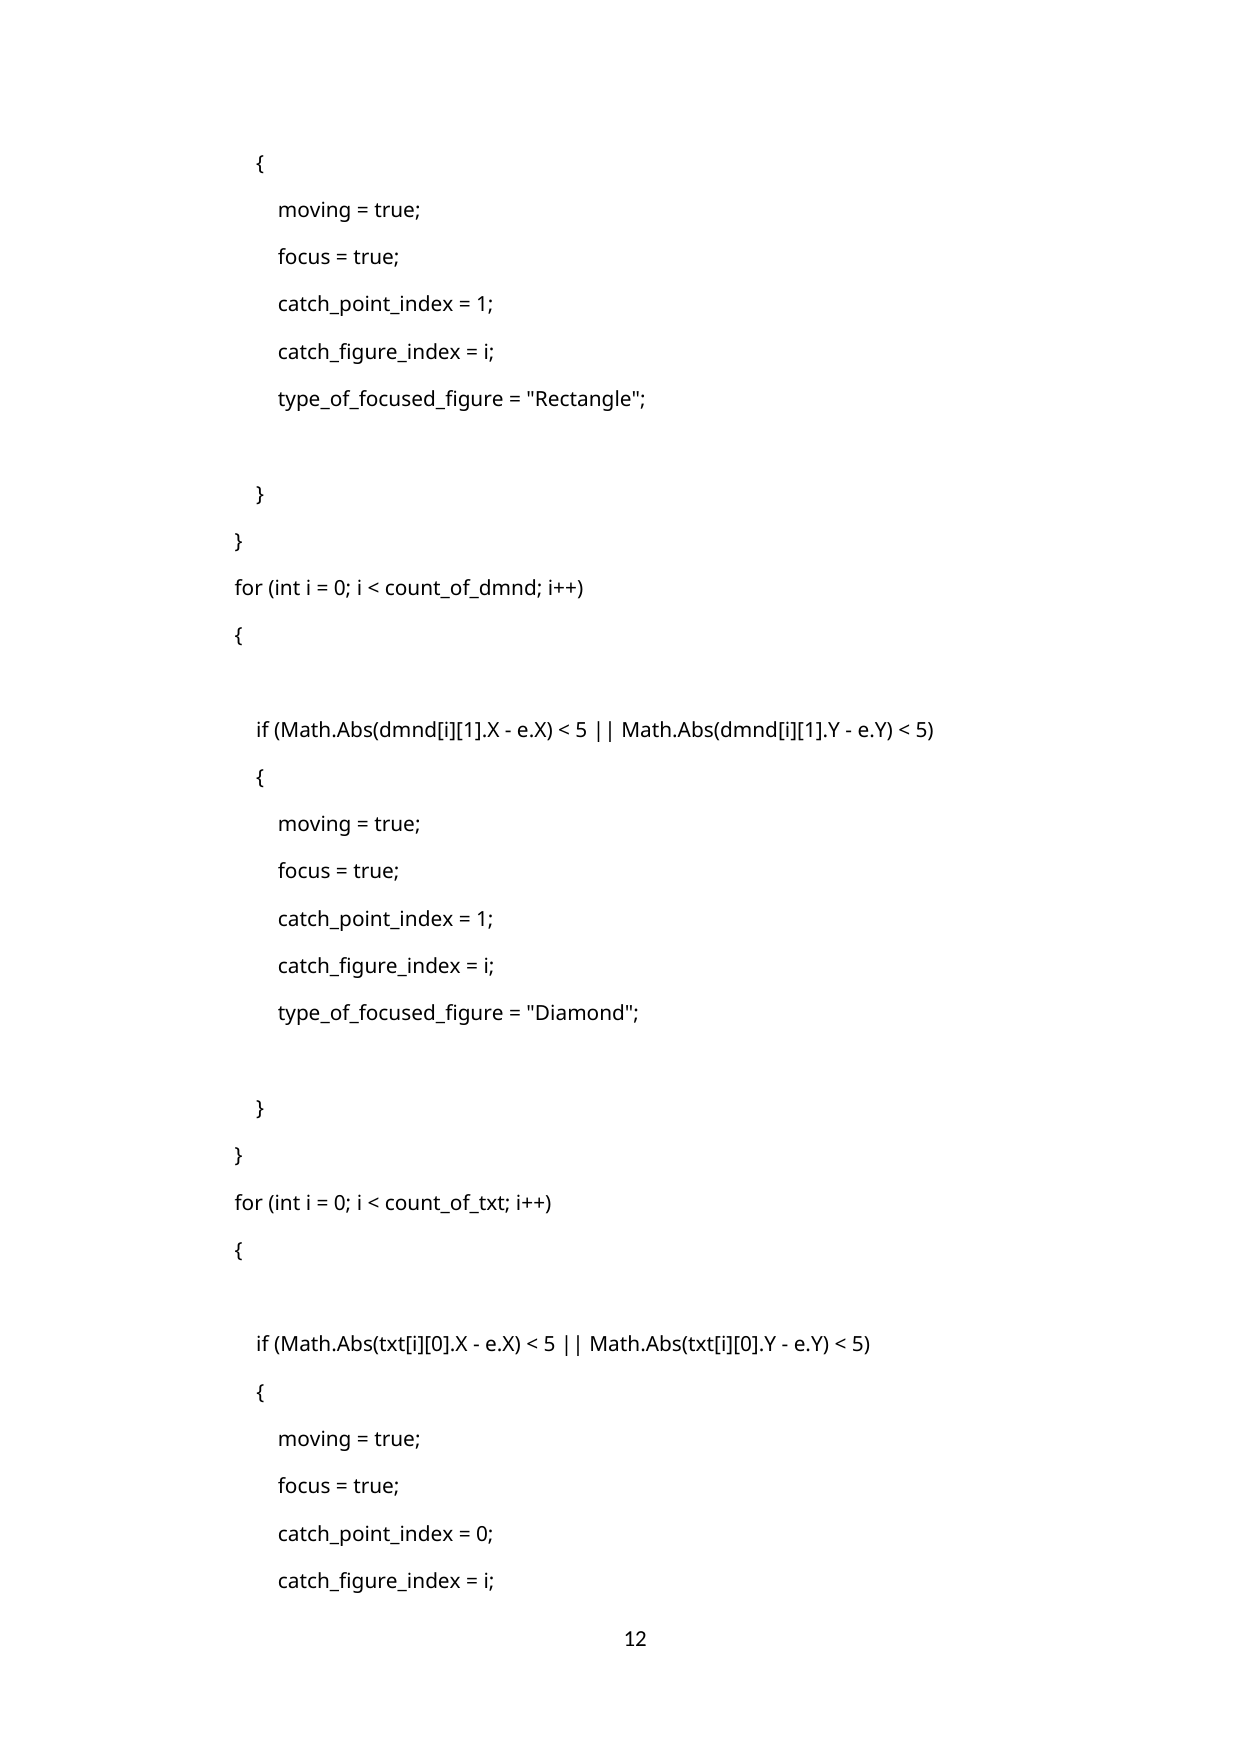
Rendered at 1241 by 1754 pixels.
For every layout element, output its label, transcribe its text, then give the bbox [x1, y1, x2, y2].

text { [148, 148, 1122, 176]
text focus = true; [148, 857, 1122, 885]
text } [148, 1140, 1122, 1169]
text } [148, 1093, 1122, 1122]
text type_of_focused_figure = "Rectangle"; [148, 384, 1122, 413]
text { [148, 1235, 1122, 1263]
text catch_figure_index = i; [148, 337, 1122, 365]
text { [148, 621, 1122, 649]
text if (Math.Abs(dmnd[i][1].X - e.X) < 5 || Math.Abs(dmnd[i][1].Y - e.Y) < 5) [148, 715, 1122, 743]
text catch_point_index = 1; [148, 289, 1122, 318]
text { [148, 762, 1122, 791]
text { [148, 1377, 1122, 1405]
text moving = true; [148, 809, 1122, 838]
text type_of_focused_figure = "Diamond"; [148, 998, 1122, 1027]
text focus = true; [148, 242, 1122, 271]
text moving = true; [148, 195, 1122, 223]
text catch_point_index = 0; [148, 1519, 1122, 1547]
text if (Math.Abs(txt[i][0].X - e.X) < 5 || Math.Abs(txt[i][0].Y - e.Y) < 5) [148, 1329, 1122, 1358]
text } [148, 526, 1122, 554]
text focus = true; [148, 1471, 1122, 1500]
text catch_point_index = 1; [148, 904, 1122, 932]
text for (int i = 0; i < count_of_dmnd; i++) [148, 573, 1122, 602]
text catch_figure_index = i; [148, 1566, 1122, 1594]
text catch_figure_index = i; [148, 951, 1122, 980]
text moving = true; [148, 1424, 1122, 1453]
text } [148, 479, 1122, 507]
text for (int i = 0; i < count_of_txt; i++) [148, 1188, 1122, 1216]
